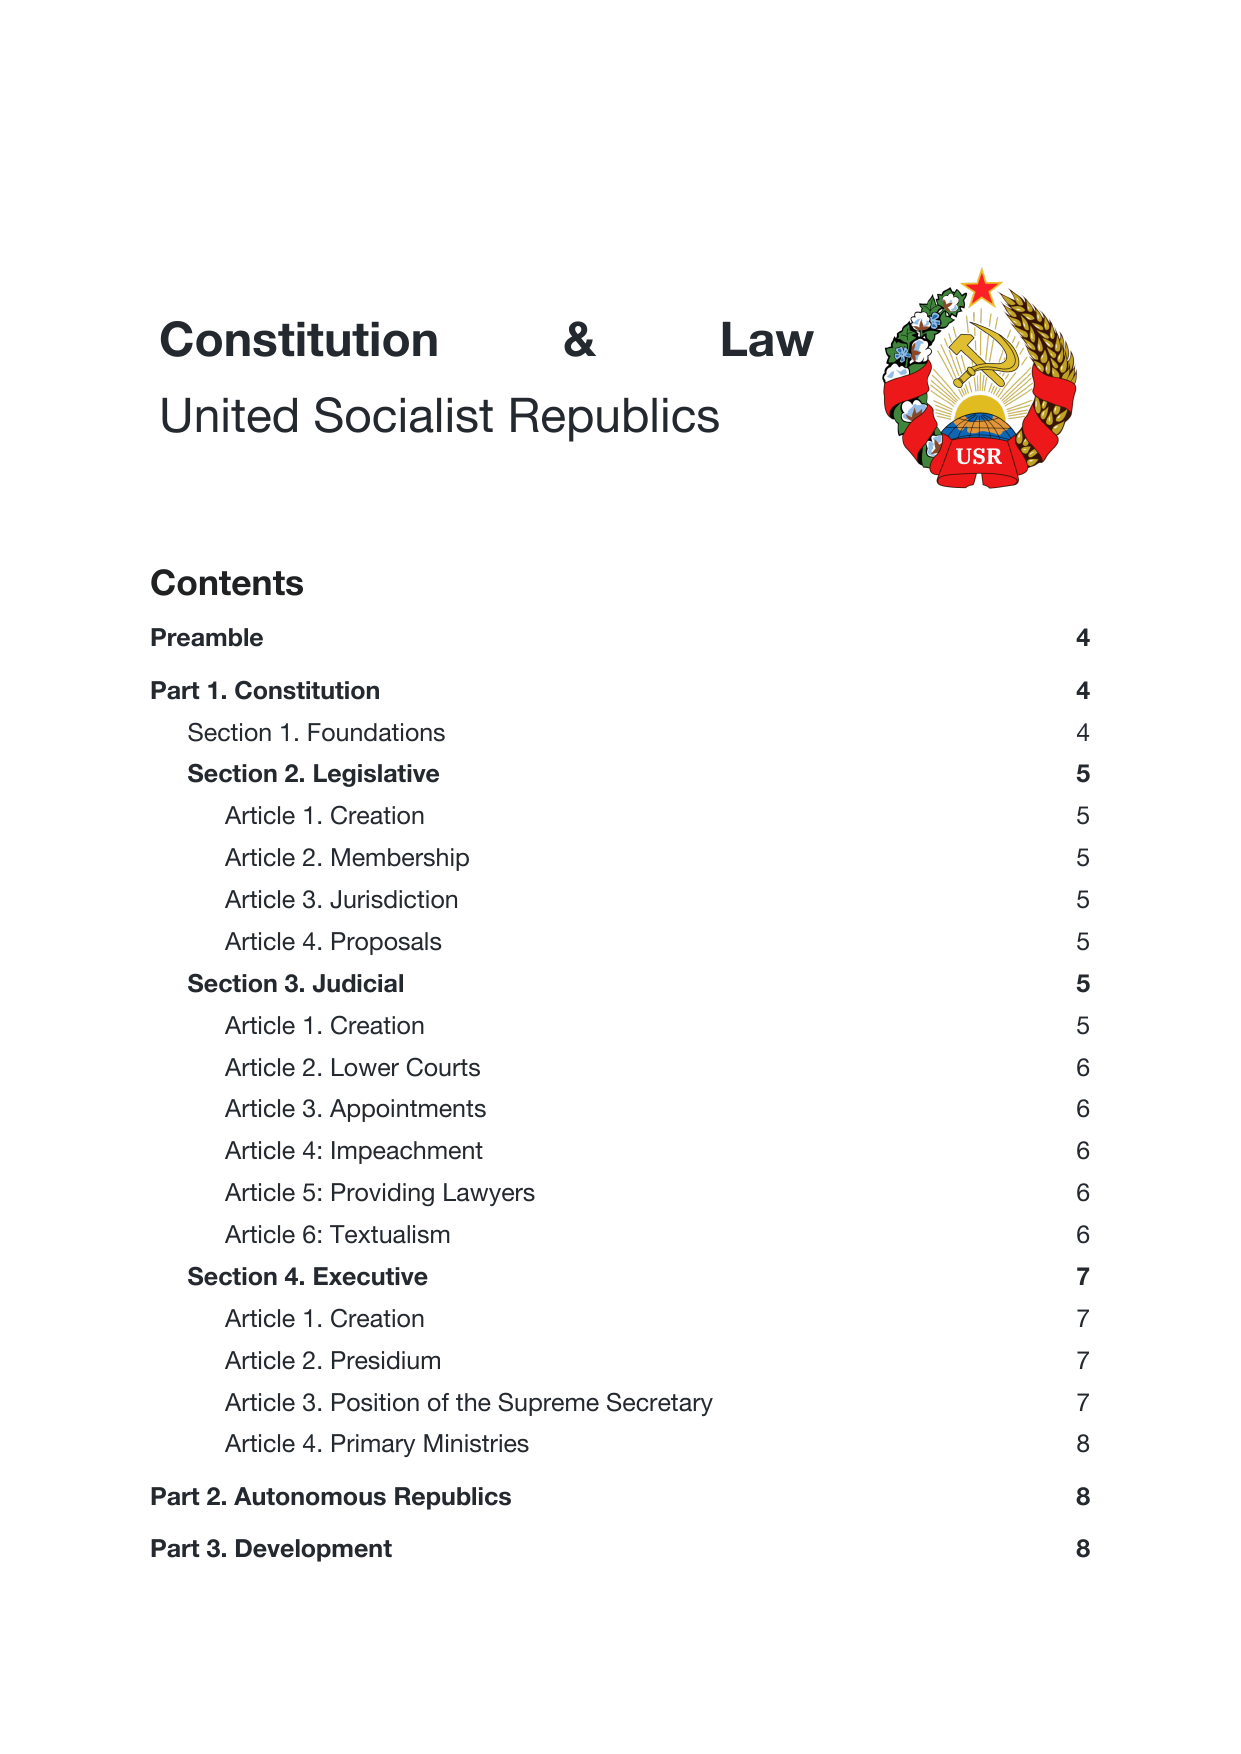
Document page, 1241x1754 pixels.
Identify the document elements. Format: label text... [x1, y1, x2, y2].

table_header [825, 207, 1087, 550]
table_header Constitution & Law United Socialist Republics [149, 207, 825, 550]
text Contents [150, 561, 1090, 605]
picture [877, 267, 1078, 489]
